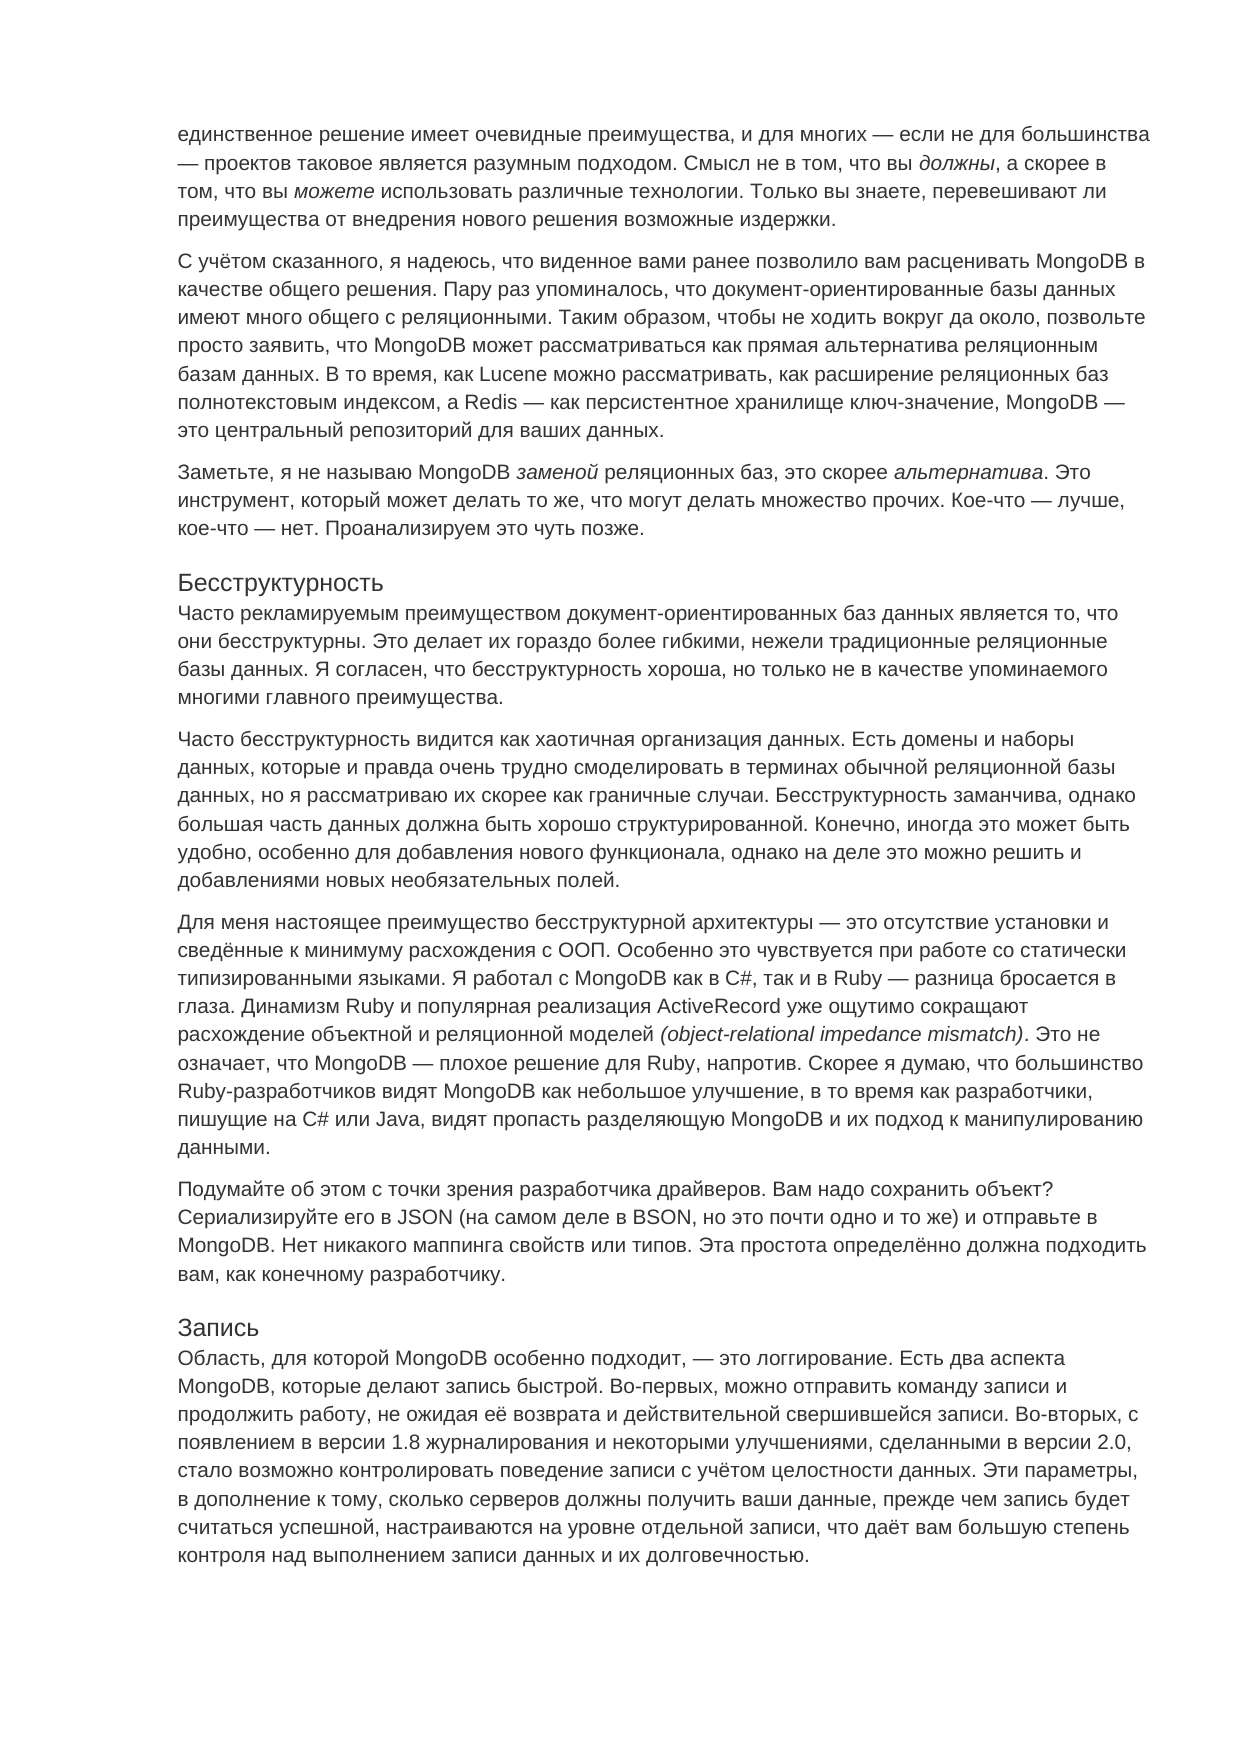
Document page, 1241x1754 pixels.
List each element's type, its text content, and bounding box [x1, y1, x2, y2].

text Область, для которой MongoDB особенно подходит, — это логгирование. Есть два аспекта MongoDB, которые делают запись быстрой. Во-первых, можно отправить команду записи и продолжить работу, не ожидая её возврата и действительной свершившейся записи. Во-вторых, с появлением в версии 1.8 журналирования и некоторыми улучшениями, сделанными в версии 2.0, стало возможно контролировать поведение записи с учётом целостности данных. Эти параметры, в дополнение к тому, сколько серверов должны получить ваши данные, прежде чем запись будет считаться успешной, настраиваются на уровне отдельной записи, что даёт вам большую степень контроля над выполнением записи данных и их долговечностью. [177, 1342, 1152, 1567]
subtitle Запись [177, 1299, 1152, 1342]
subtitle Бесструктурность [177, 554, 1152, 596]
text Подумайте об этом с точки зрения разработчика драйверов. Вам надо сохранить объект? Сериализируйте его в JSON (на самом деле в BSON, но это почти одно и то же) и отправьте в MongoDB. Нет никакого маппинга свойств или типов. Эта простота определённо должна подходить вам, как конечному разработчику. [177, 1173, 1152, 1285]
text Для меня настоящее преимущество бесструктурной архитектуры — это отсутствие установки и сведённые к минимуму расхождения с ООП. Особенно это чувствуется при работе со статически типизированными языками. Я работал с MongoDB как в C#, так и в Ruby — разница бросается в глаза. Динамизм Ruby и популярная реализация ActiveRecord уже ощутимо сокращают расхождение объектной и реляционной моделей (object-relational impedance mismatch). Это не означает, что MongoDB — плохое решение для Ruby, напротив. Скорее я думаю, что большинство Ruby-разработчиков видят MongoDB как небольшое улучшение, в то время как разработчики, пишущие на C# или Java, видят пропасть разделяющую MongoDB и их подход к манипулированию данными. [177, 906, 1152, 1159]
text Часто рекламируемым преимуществом документ-ориентированных баз данных является то, что они бесструктурны. Это делает их гораздо более гибкими, нежели традиционные реляционные базы данных. Я согласен, что бесструктурность хороша, но только не в качестве упоминаемого многими главного преимущества. [177, 596, 1152, 709]
text Часто бесструктурность видится как хаотичная организация данных. Есть домены и наборы данных, которые и правда очень трудно смоделировать в терминах обычной реляционной базы данных, но я рассматриваю их скорее как граничные случаи. Бесструктурность заманчива, однако большая часть данных должна быть хорошо структурированной. Конечно, иногда это может быть удобно, особенно для добавления нового функционала, однако на деле это можно решить и добавлениями новых необязательных полей. [177, 723, 1152, 892]
text С учётом сказанного, я надеюсь, что виденное вами ранее позволило вам расценивать MongoDB в качестве общего решения. Пару раз упоминалось, что документ-ориентированные базы данных имеют много общего с реляционными. Таким образом, чтобы не ходить вокруг да около, позвольте просто заявить, что MongoDB может рассматриваться как прямая альтернатива реляционным базам данных. В то время, как Lucene можно рассматривать, как расширение реляционных баз полнотекстовым индексом, а Redis — как персистентное хранилище ключ-значение, MongoDB — это центральный репозиторий для ваших данных. [177, 245, 1152, 442]
text Заметьте, я не называю MongoDB заменой реляционных баз, это скорее альтернатива. Это инструмент, который может делать то же, что могут делать множество прочих. Кое-что — лучше, кое-что — нет. Проанализируем это чуть позже. [177, 456, 1152, 540]
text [177, 118, 1152, 231]
